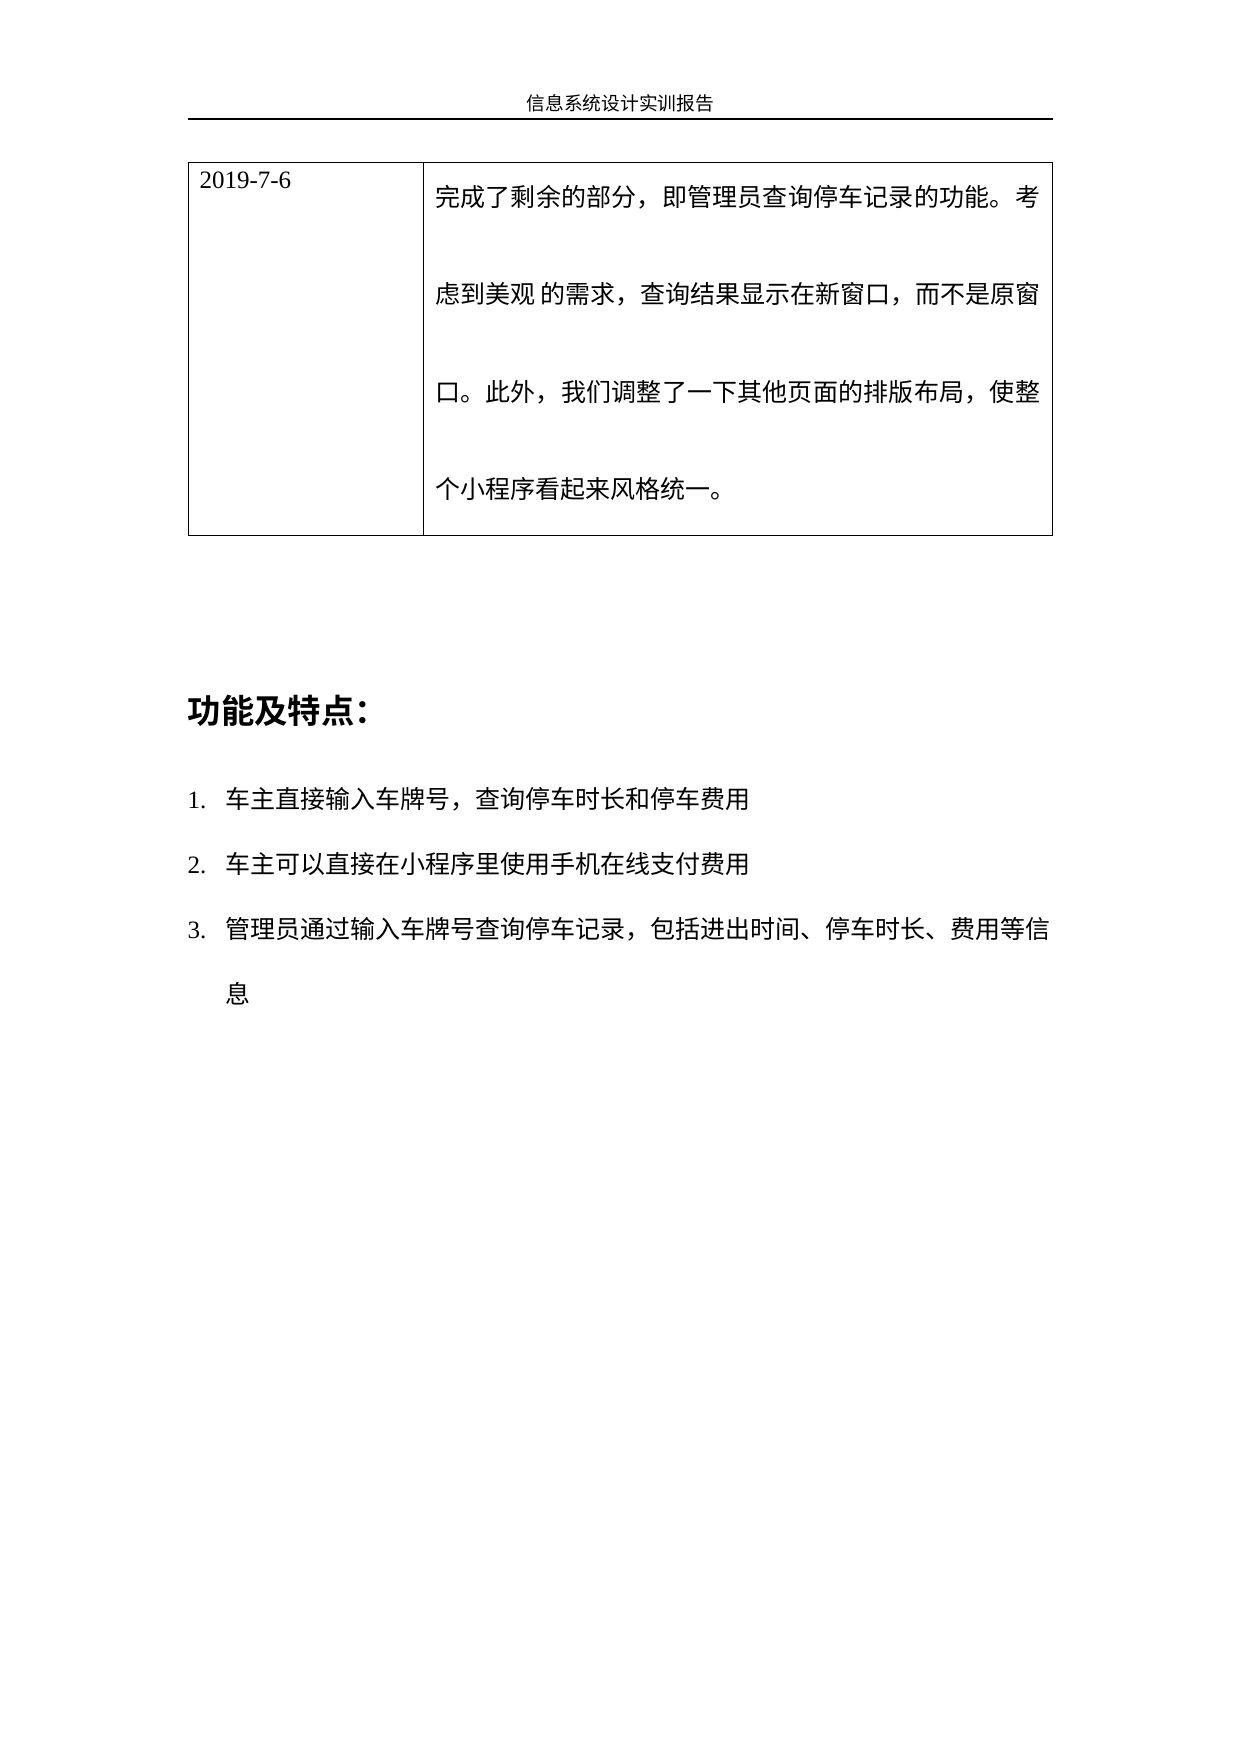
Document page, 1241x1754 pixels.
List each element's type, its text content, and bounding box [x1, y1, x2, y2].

list 车主可以直接在小程序里使用手机在线支付费用 [187, 831, 1053, 896]
table_cell 完成了剩余的部分，即管理员查询停车记录的功能。考虑到美观 的需求，查询结果显示在新窗口，而不是原窗口。此外，我们调整了一下其他页面的排版布局，使整个小程序看起来风格统一。 [424, 163, 1052, 535]
text 功能及特点： [187, 676, 1053, 741]
table_cell 2019-7-6 [189, 163, 423, 535]
list 车主直接输入车牌号，查询停车时长和停车费用 [187, 766, 1053, 831]
list 管理员通过输入车牌号查询停车记录，包括进出时间、停车时长、费用等信息 [187, 896, 1053, 1026]
